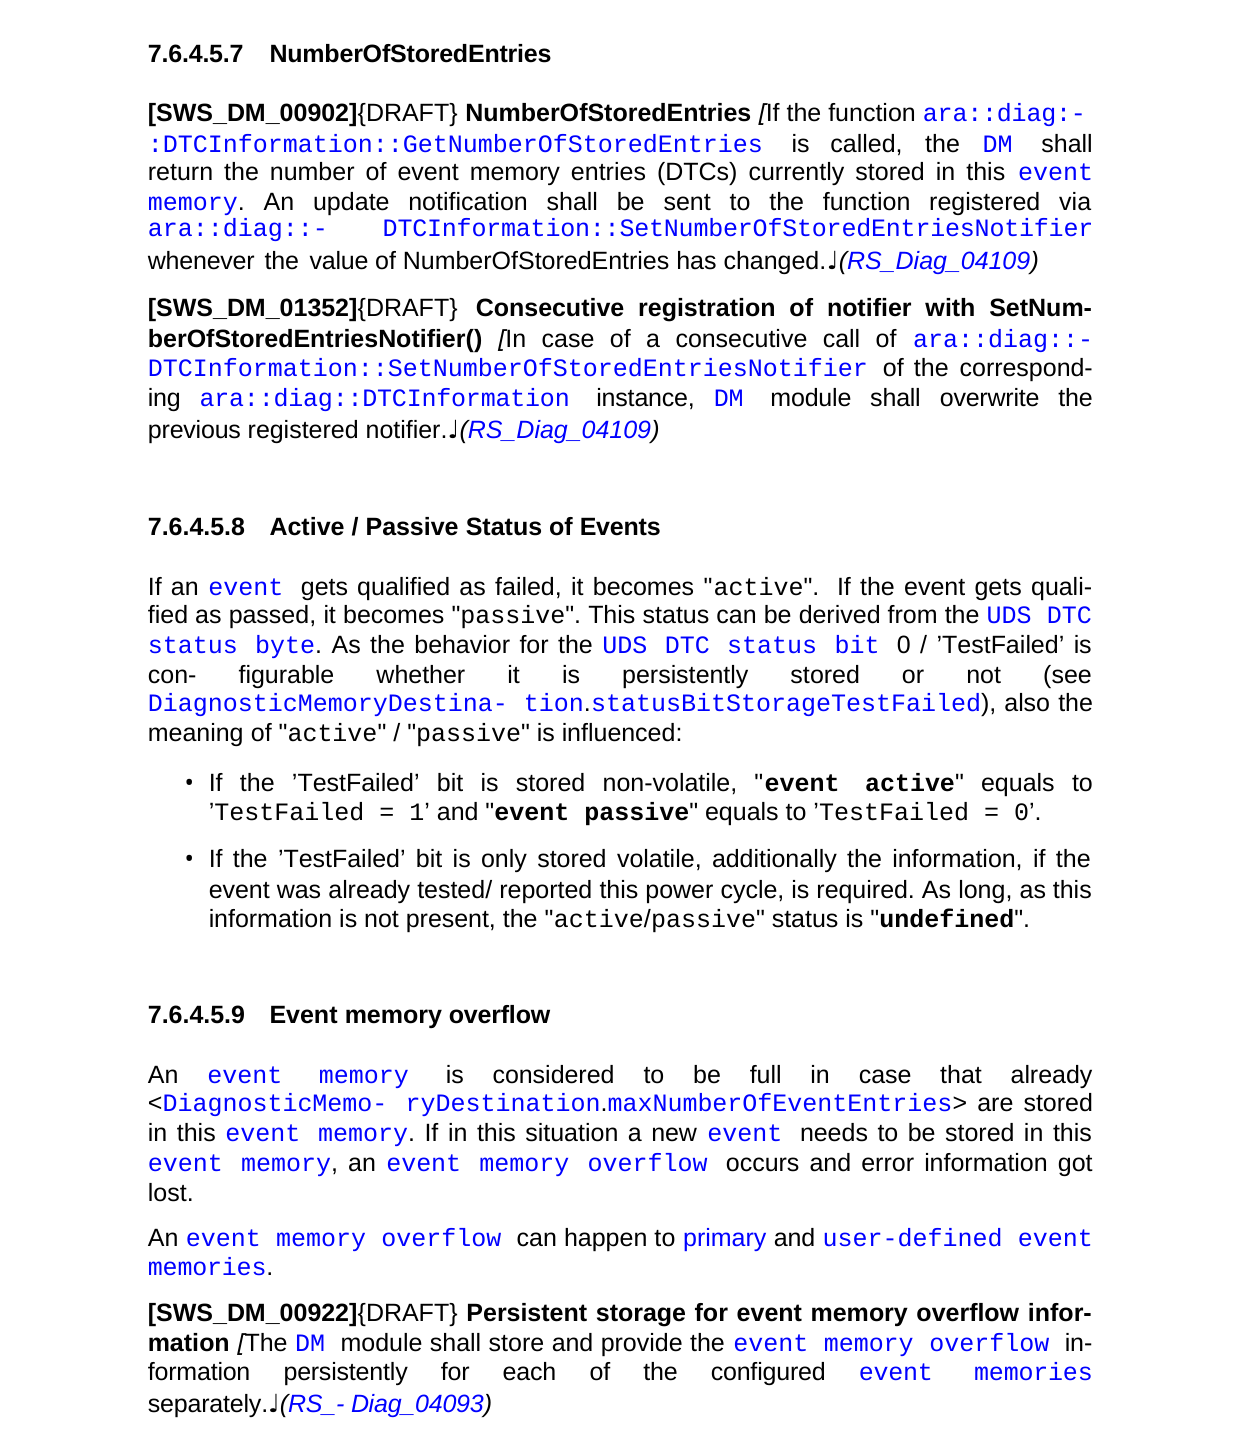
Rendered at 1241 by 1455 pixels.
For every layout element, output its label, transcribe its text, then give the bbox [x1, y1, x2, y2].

text An event memory overflow can happen to primary and user-defined event memories. [148, 1223, 1093, 1283]
subtitle Active / Passive Status of Events [148, 512, 1148, 541]
text An event memory is considered to be full in case that already <DiagnosticMemo- ryDestination.maxNumberOfEventEntries> are stored in this event memory. If in this situation a new event needs to be stored in this event memory, an event memory overflow occurs and error information got lost. [148, 1060, 1093, 1206]
text If an event gets qualified as failed, it becomes "active". If the event gets quali- fied as passed, it becomes "passive". This status can be derived from the UDS DTC status byte. As the behavior for the UDS DTC status bit 0 / ’TestFailed’ is con- figurable whether it is persistently stored or not (see DiagnosticMemoryDestina- tion.statusBitStorageTestFailed), also the meaning of "active" / "passive" is influenced: [148, 572, 1093, 748]
text [SWS_DM_00902]{DRAFT} NumberOfStoredEntries [If the function ara::diag:- [148, 95, 1148, 128]
list If the ’TestFailed’ bit is stored non-volatile, "event active" equals to ’TestFailed = 1’ and "event passive" equals to ’TestFailed = 0’. [184, 765, 1093, 827]
text [SWS_DM_00922]{DRAFT} Persistent storage for event memory overflow infor- mation [The DM module shall store and provide the event memory overflow in- formation persistently for each of the configured event memories separately.♩(RS_- Diag_04093) [148, 1300, 1093, 1419]
list If the ’TestFailed’ bit is only stored volatile, additionally the information, if the event was already tested/ reported this power cycle, is required. As long, as this information is not present, the "active/passive" status is "undefined". [184, 841, 1093, 935]
text :DTCInformation::GetNumberOfStoredEntries is called, the DM shall return the number of event memory entries (DTCs) currently stored in this event memory. An update notification shall be sent to the function registered via ara::diag::- DTCInformation::SetNumberOfStoredEntriesNotifier whenever the value of NumberOfStoredEntries has changed.♩(RS_Diag_04109) [148, 129, 1093, 277]
text [SWS_DM_01352]{DRAFT} Consecutive registration of notifier with SetNum- berOfStoredEntriesNotifier() [In case of a consecutive call of ara::diag::- DTCInformation::SetNumberOfStoredEntriesNotifier of the correspond- ing ara::diag::DTCInformation instance, DM module shall overwrite the previous registered notifier.♩(RS_Diag_04109) [148, 295, 1093, 446]
subtitle Event memory overflow [148, 1000, 1148, 1029]
subtitle NumberOfStoredEntries [148, 38, 1148, 67]
